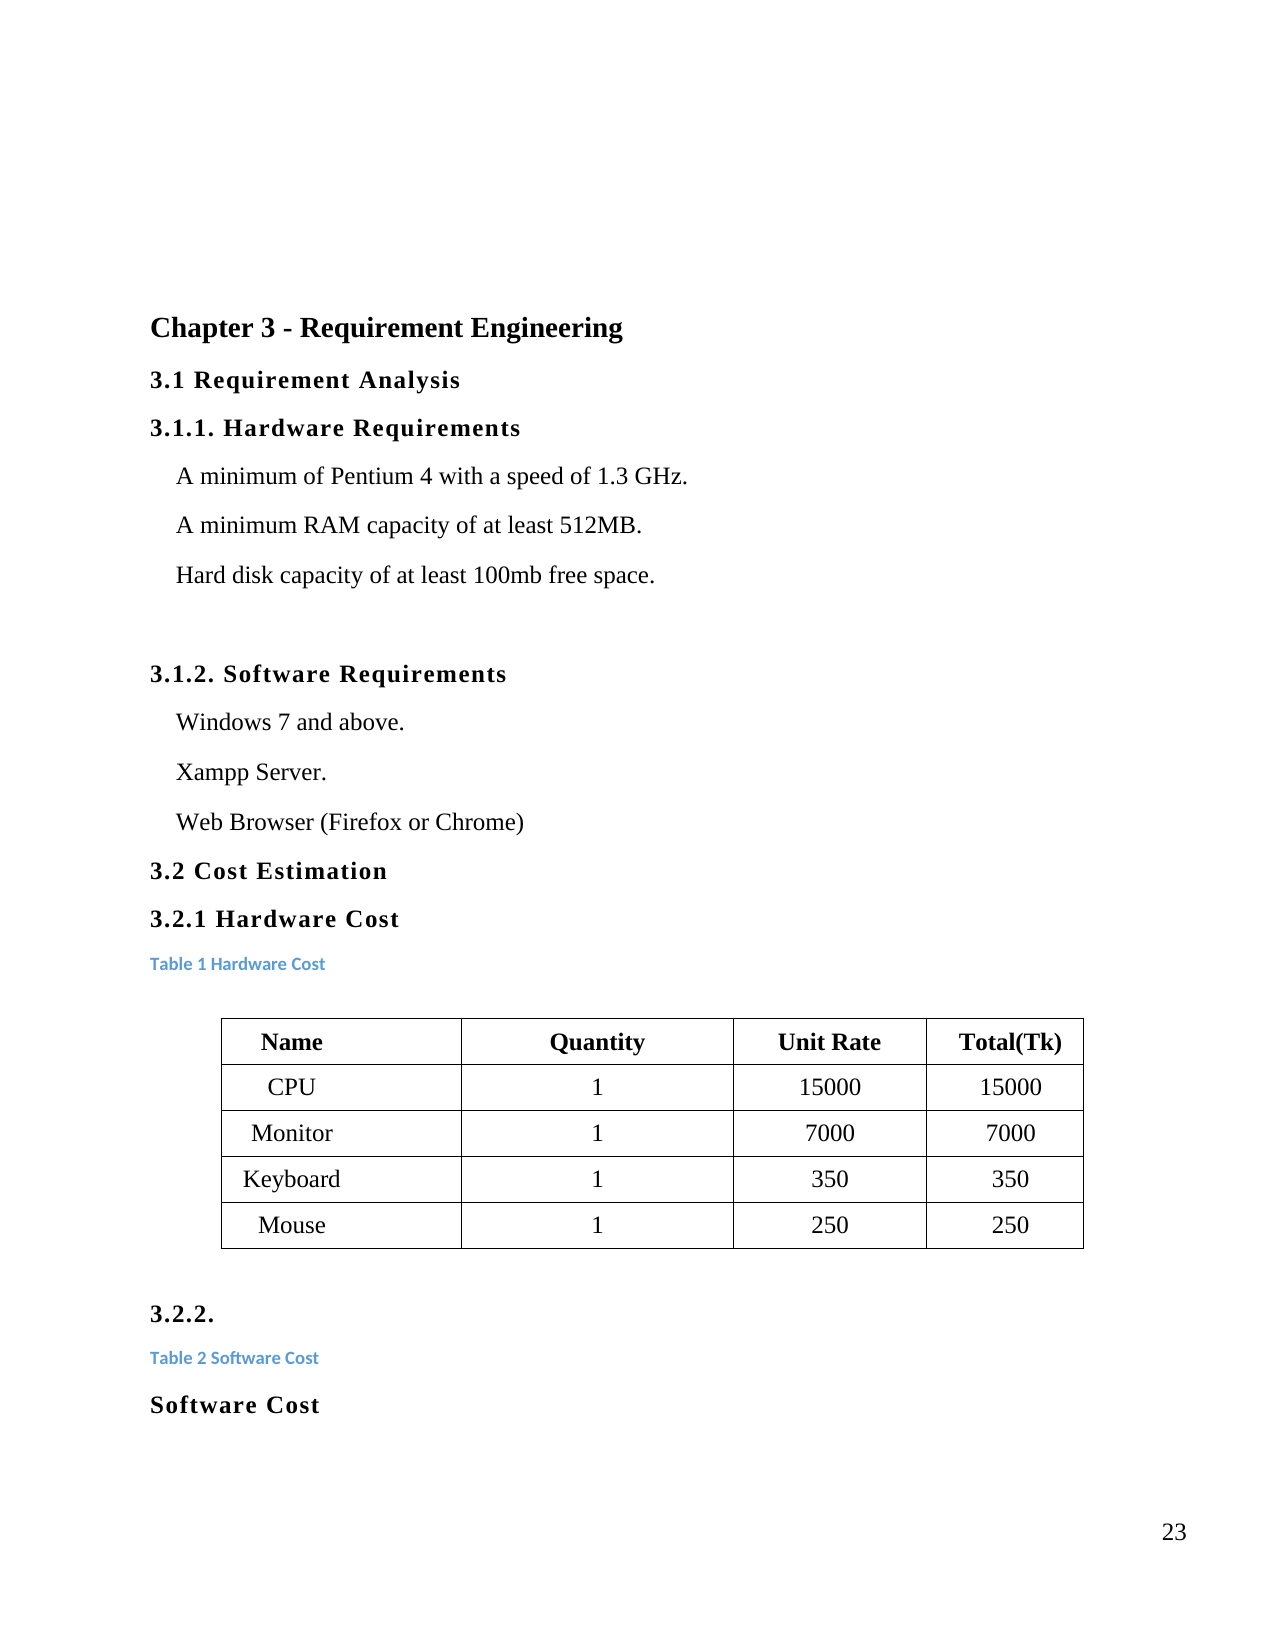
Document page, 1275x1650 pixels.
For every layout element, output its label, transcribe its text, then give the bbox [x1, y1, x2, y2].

text Table 1 Hardware Cost [150, 952, 1186, 975]
table_header Name [222, 1019, 461, 1063]
subtitle 3.1.1. Hardware Requirements [150, 413, 1186, 442]
table_cell 7000 [927, 1111, 1083, 1156]
subtitle 3.2.1 Hardware Cost [150, 904, 1186, 933]
table_cell 1 [462, 1203, 733, 1248]
table_cell CPU [222, 1065, 461, 1109]
text  Hard disk capacity of at least 100mb free space. [150, 560, 1186, 589]
subtitle 3.1.2. Software Requirements [150, 659, 1186, 688]
table_header Unit Rate [734, 1019, 926, 1063]
table_cell 15000 [734, 1065, 926, 1109]
text  A minimum RAM capacity of at least 512MB. [150, 511, 1186, 539]
text  Windows 7 and above. [150, 707, 1186, 736]
table_header Quantity [462, 1019, 733, 1063]
table_cell Keyboard [222, 1157, 461, 1202]
table_cell Monitor [222, 1111, 461, 1156]
table_cell 7000 [734, 1111, 926, 1156]
text  Web Browser (Firefox or Chrome) [150, 807, 1186, 835]
subtitle 3.2 Cost Estimation [150, 856, 1186, 885]
table_cell 250 [734, 1203, 926, 1248]
table_cell 1 [462, 1065, 733, 1109]
table_cell 350 [927, 1157, 1083, 1202]
table_cell 250 [927, 1203, 1083, 1248]
table_cell Mouse [222, 1203, 461, 1248]
table_header Total(Tk) [927, 1019, 1083, 1063]
text  A minimum of Pentium 4 with a speed of 1.3 GHz. [150, 461, 1186, 489]
subtitle 3.1 Requirement Analysis [150, 365, 1186, 394]
subtitle Chapter 3 - Requirement Engineering [150, 310, 1186, 344]
table_cell 15000 [927, 1065, 1083, 1109]
table_cell 350 [734, 1157, 926, 1202]
subtitle Software Cost [150, 1390, 1186, 1419]
text Table 2 Software Cost [150, 1346, 1186, 1369]
subtitle 3.2.2. [150, 1299, 1186, 1327]
table_cell 1 [462, 1157, 733, 1202]
text  Xampp Server. [150, 757, 1186, 786]
table_cell 1 [462, 1111, 733, 1156]
